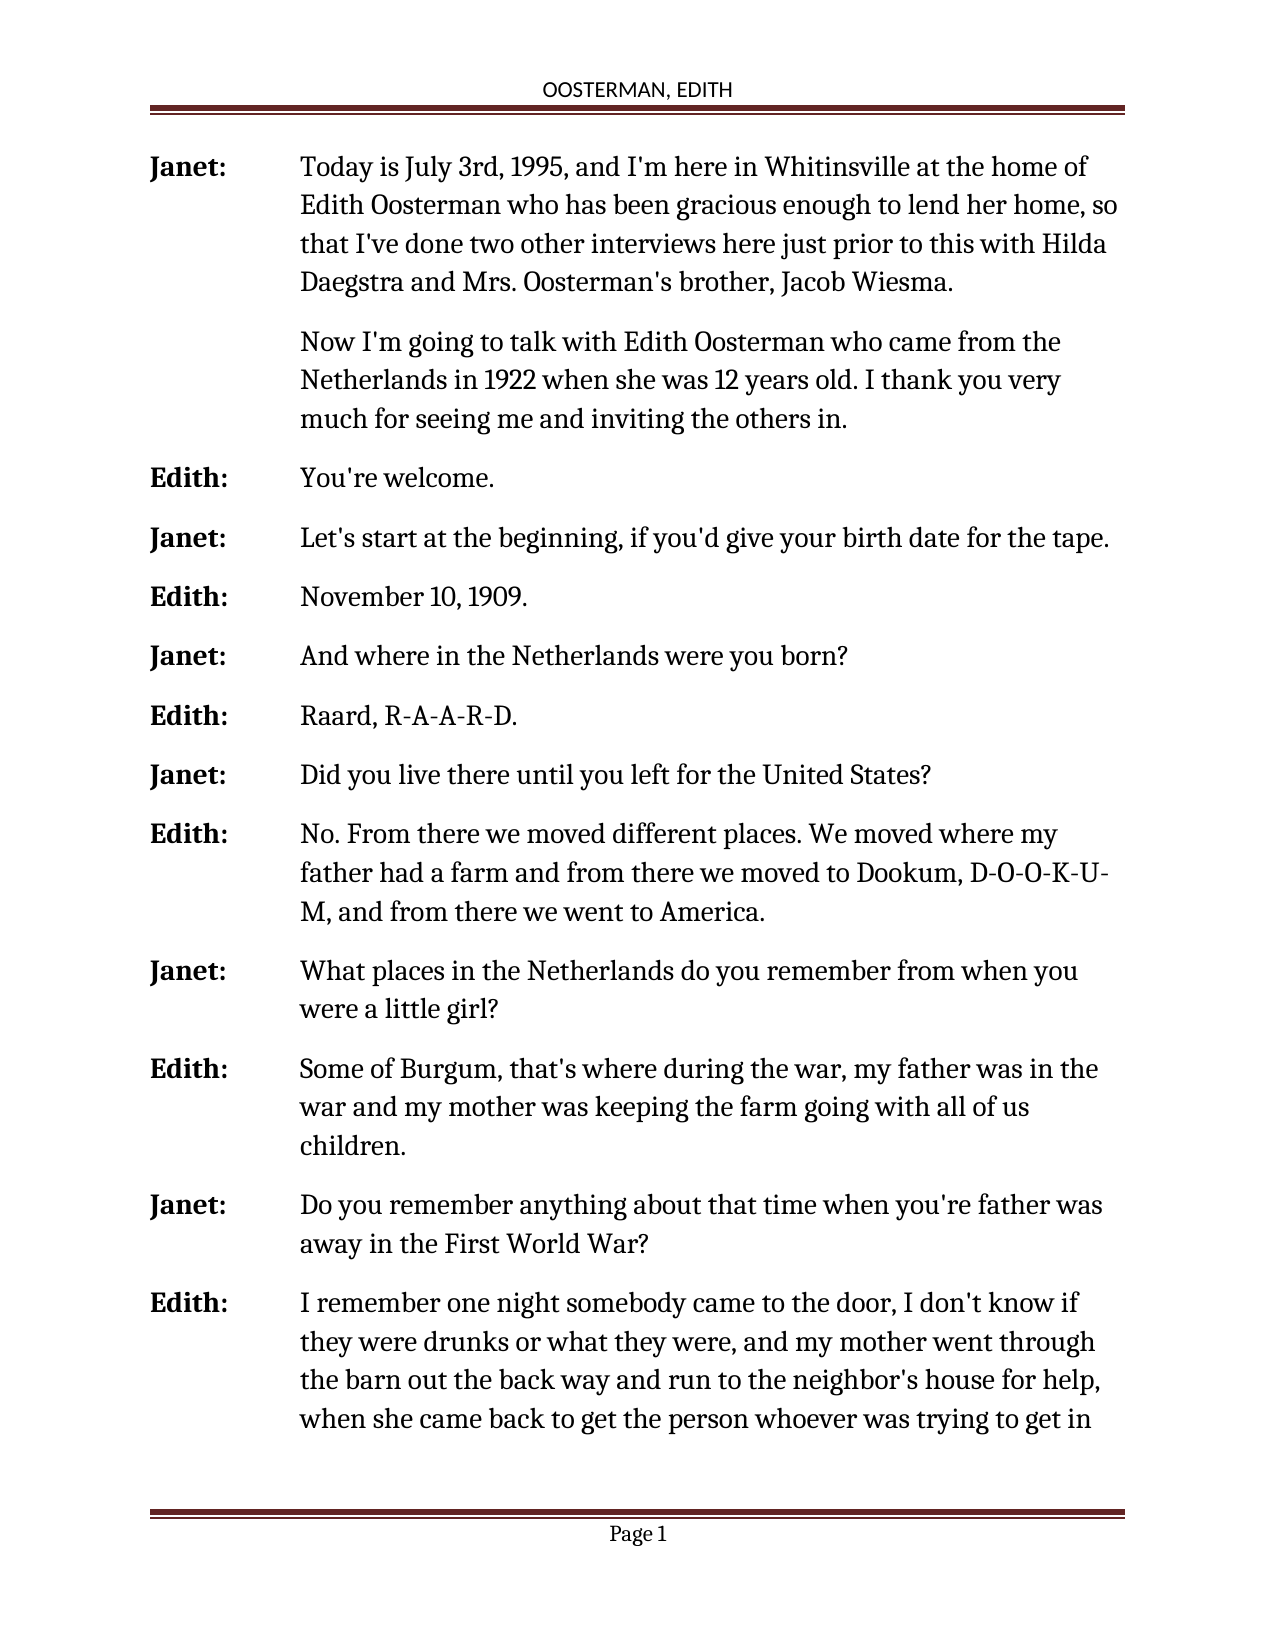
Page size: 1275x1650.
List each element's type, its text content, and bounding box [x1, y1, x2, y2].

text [150, 1286, 1125, 1436]
text Janet: Today is July 3rd, 1995, and I'm here in Whitinsville at the home of Edith Oosterman who has been gracious enough to lend her home, so that I've done two other interviews here just prior to this with Hilda Daegstra and Mrs. Oosterman's brother, Jacob Wiesma. [150, 150, 1125, 299]
text Janet: And where in the Netherlands were you born? [150, 639, 1125, 673]
text Janet: Did you live there until you left for the United States? [150, 758, 1125, 792]
text Now I'm going to talk with Edith Oosterman who came from the Netherlands in 1922 when she was 12 years old. I thank you very much for seeing me and inviting the others in. [300, 325, 1125, 436]
text Edith: November 10, 1909. [150, 580, 1125, 614]
text Edith: Some of Burgum, that's where during the war, my father was in the war and my mother was keeping the farm going with all of us children. [150, 1052, 1125, 1163]
text Edith: You're welcome. [150, 461, 1125, 495]
text Edith: Raard, R-A-A-R-D. [150, 699, 1125, 732]
text Janet: What places in the Netherlands do you remember from when you were a little girl? [150, 954, 1125, 1026]
text Edith: No. From there we moved different places. We moved where my father had a farm and from there we moved to Dookum, D-O-O-K-U-M, and from there we went to America. [150, 818, 1125, 928]
text Janet: Do you remember anything about that time when you're father was away in the First World War? [150, 1188, 1125, 1261]
text Janet: Let's start at the beginning, if you'd give your birth date for the tape. [150, 521, 1125, 554]
